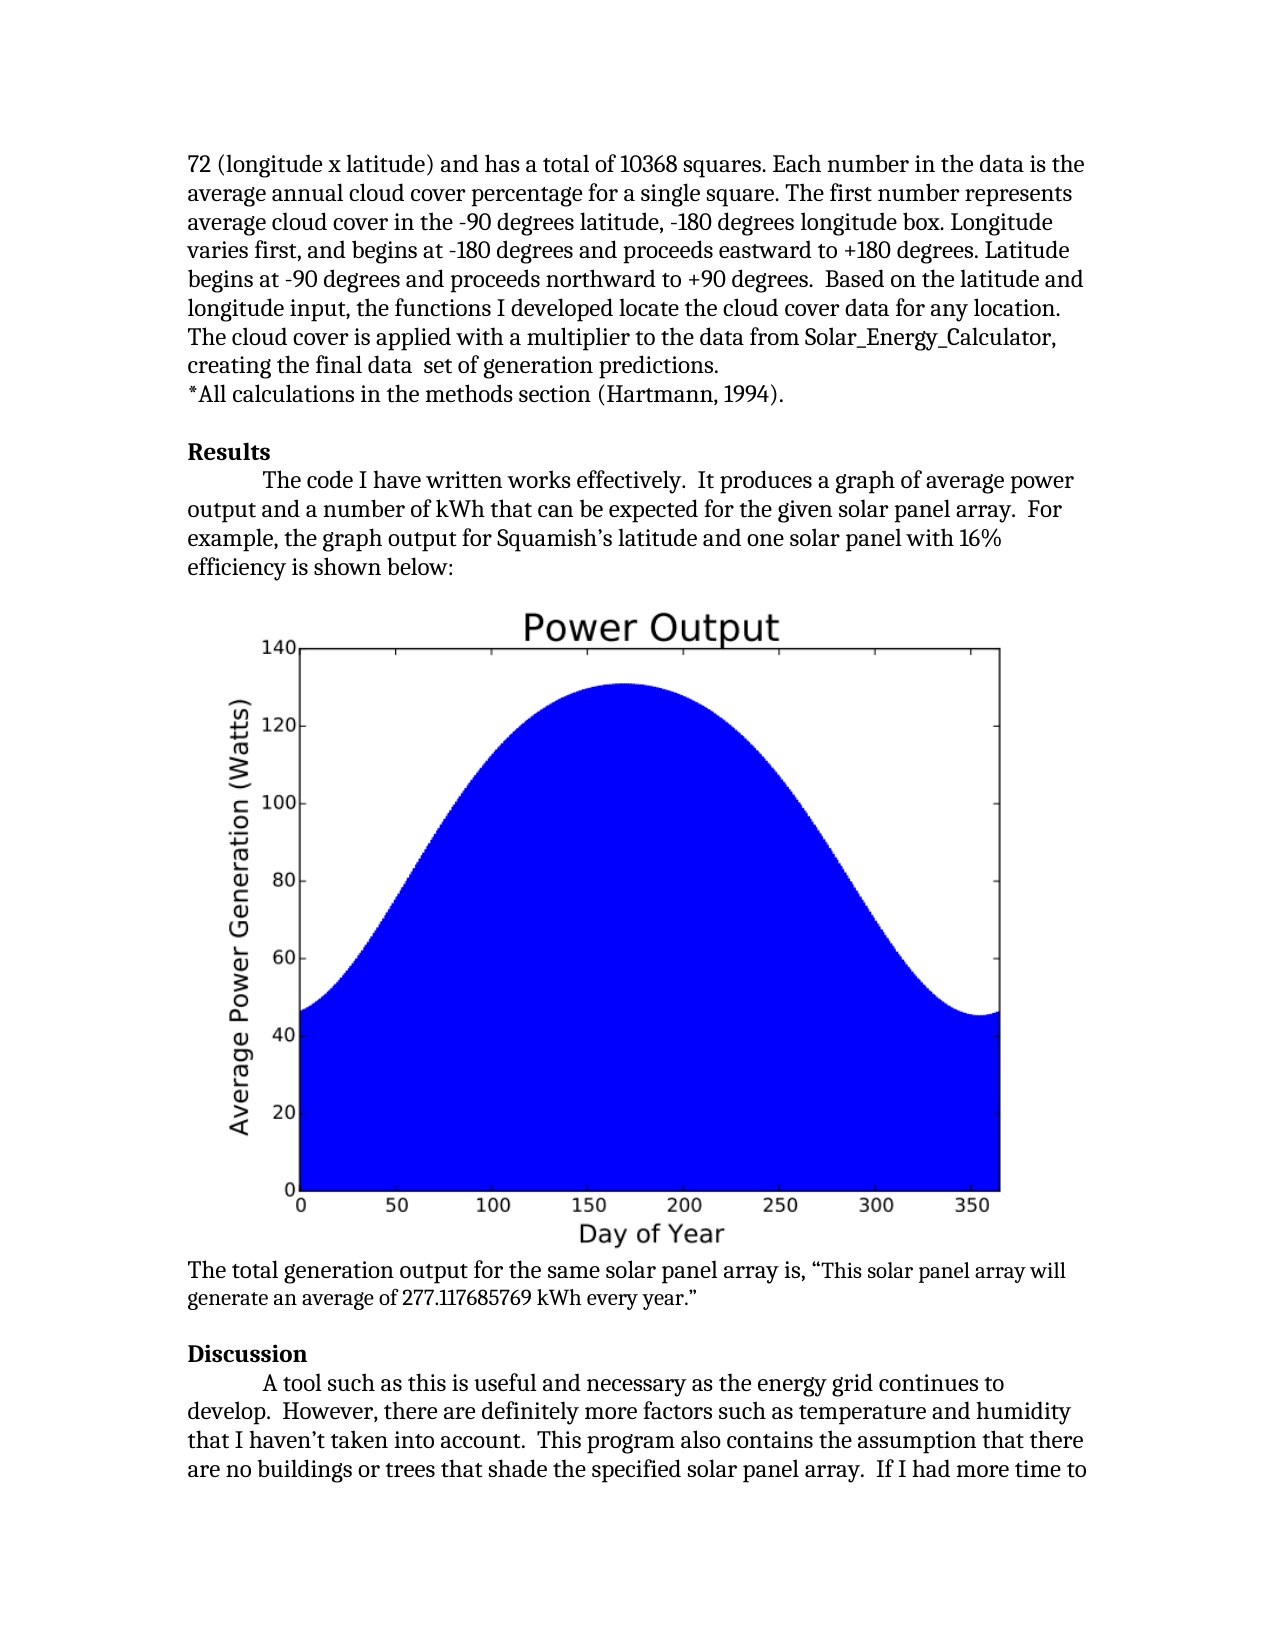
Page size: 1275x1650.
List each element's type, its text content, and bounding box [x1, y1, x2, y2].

text Discussion [187, 1340, 1087, 1368]
text The total generation output for the same solar panel array is, “This solar panel array will generate an average of 277.117685769 kWh every year.” [187, 1256, 1087, 1311]
text *All calculations in the methods section (Hartmann, 1994). [187, 380, 1087, 409]
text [187, 150, 1087, 380]
text Results [187, 437, 1087, 466]
text The code I have written works effectively. It produces a graph of average power output and a number of kWh that can be expected for the given solar panel array. For example, the graph output for Squamish’s latitude and one solar panel with 16% efficiency is shown below: [187, 466, 1087, 581]
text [187, 1368, 1087, 1483]
